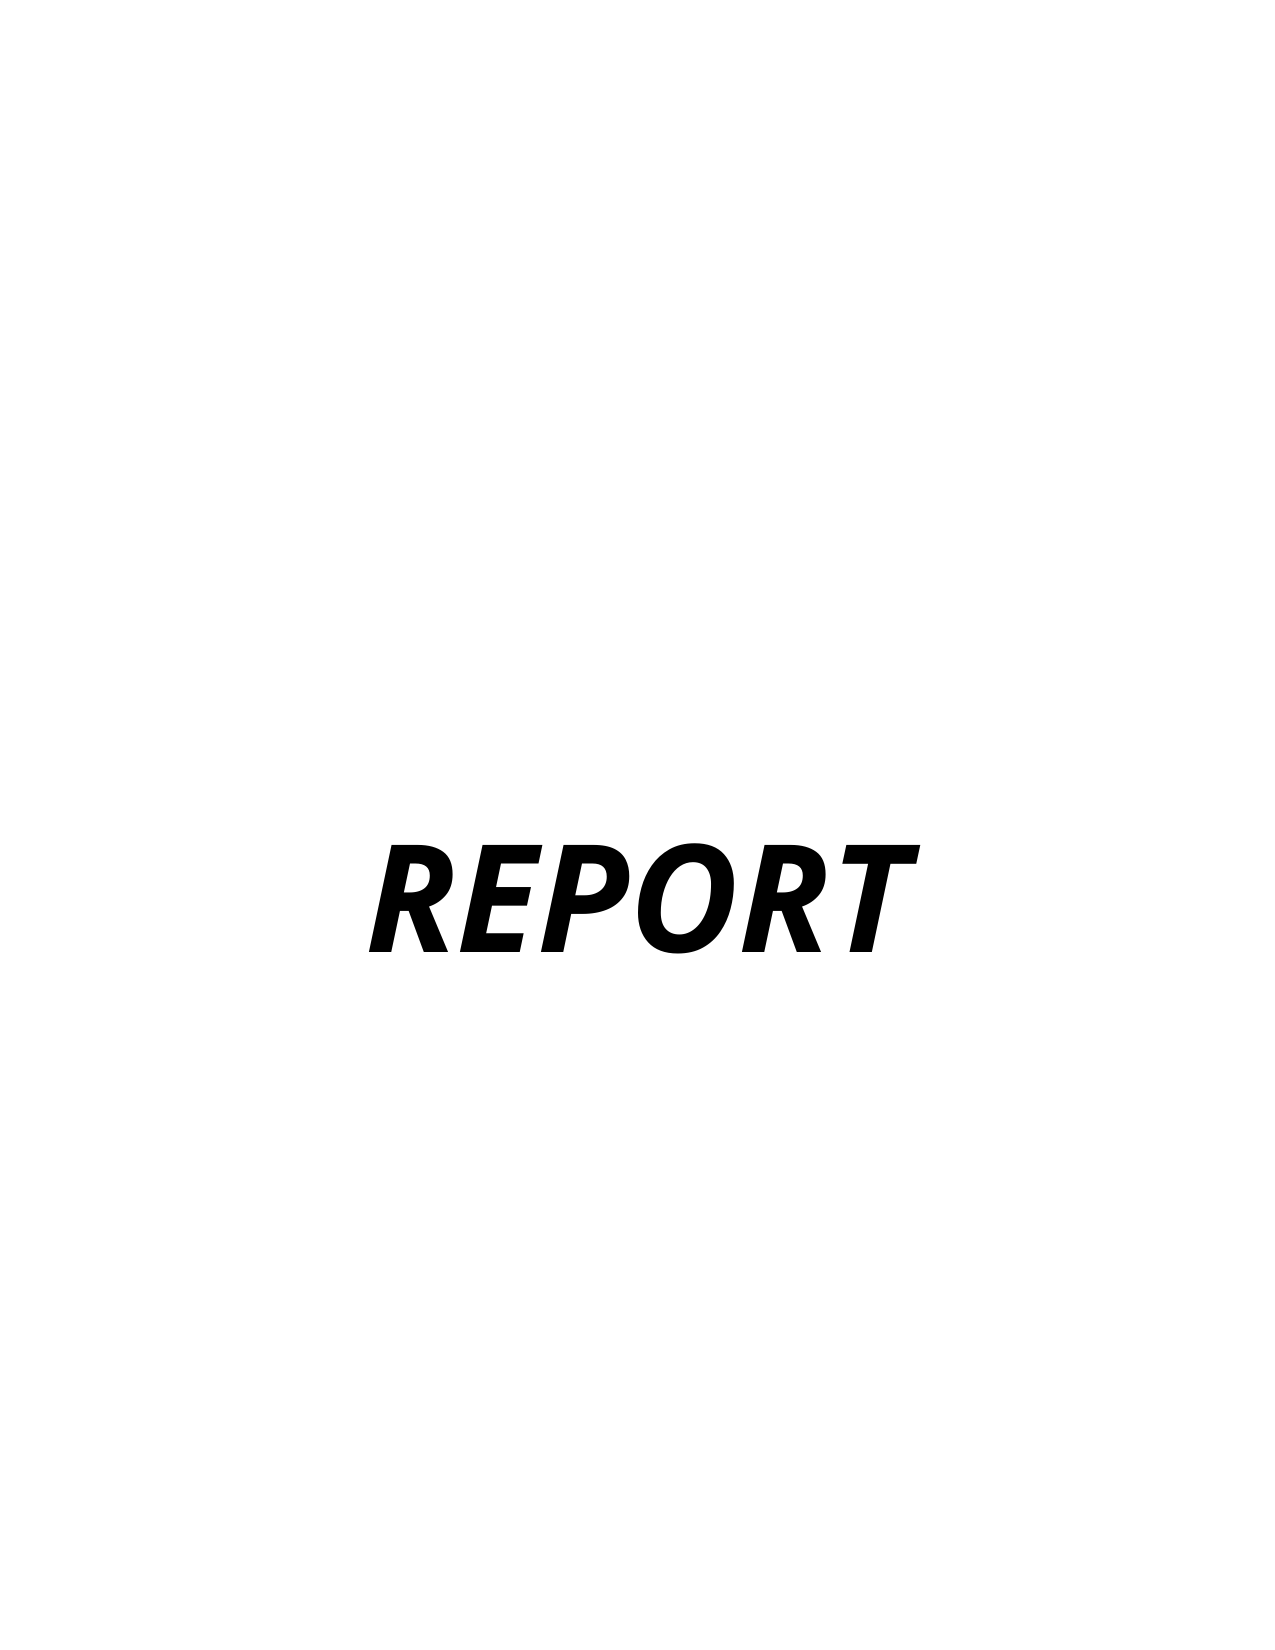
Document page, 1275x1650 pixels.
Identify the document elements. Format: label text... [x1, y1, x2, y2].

text REPORT [150, 792, 1125, 996]
